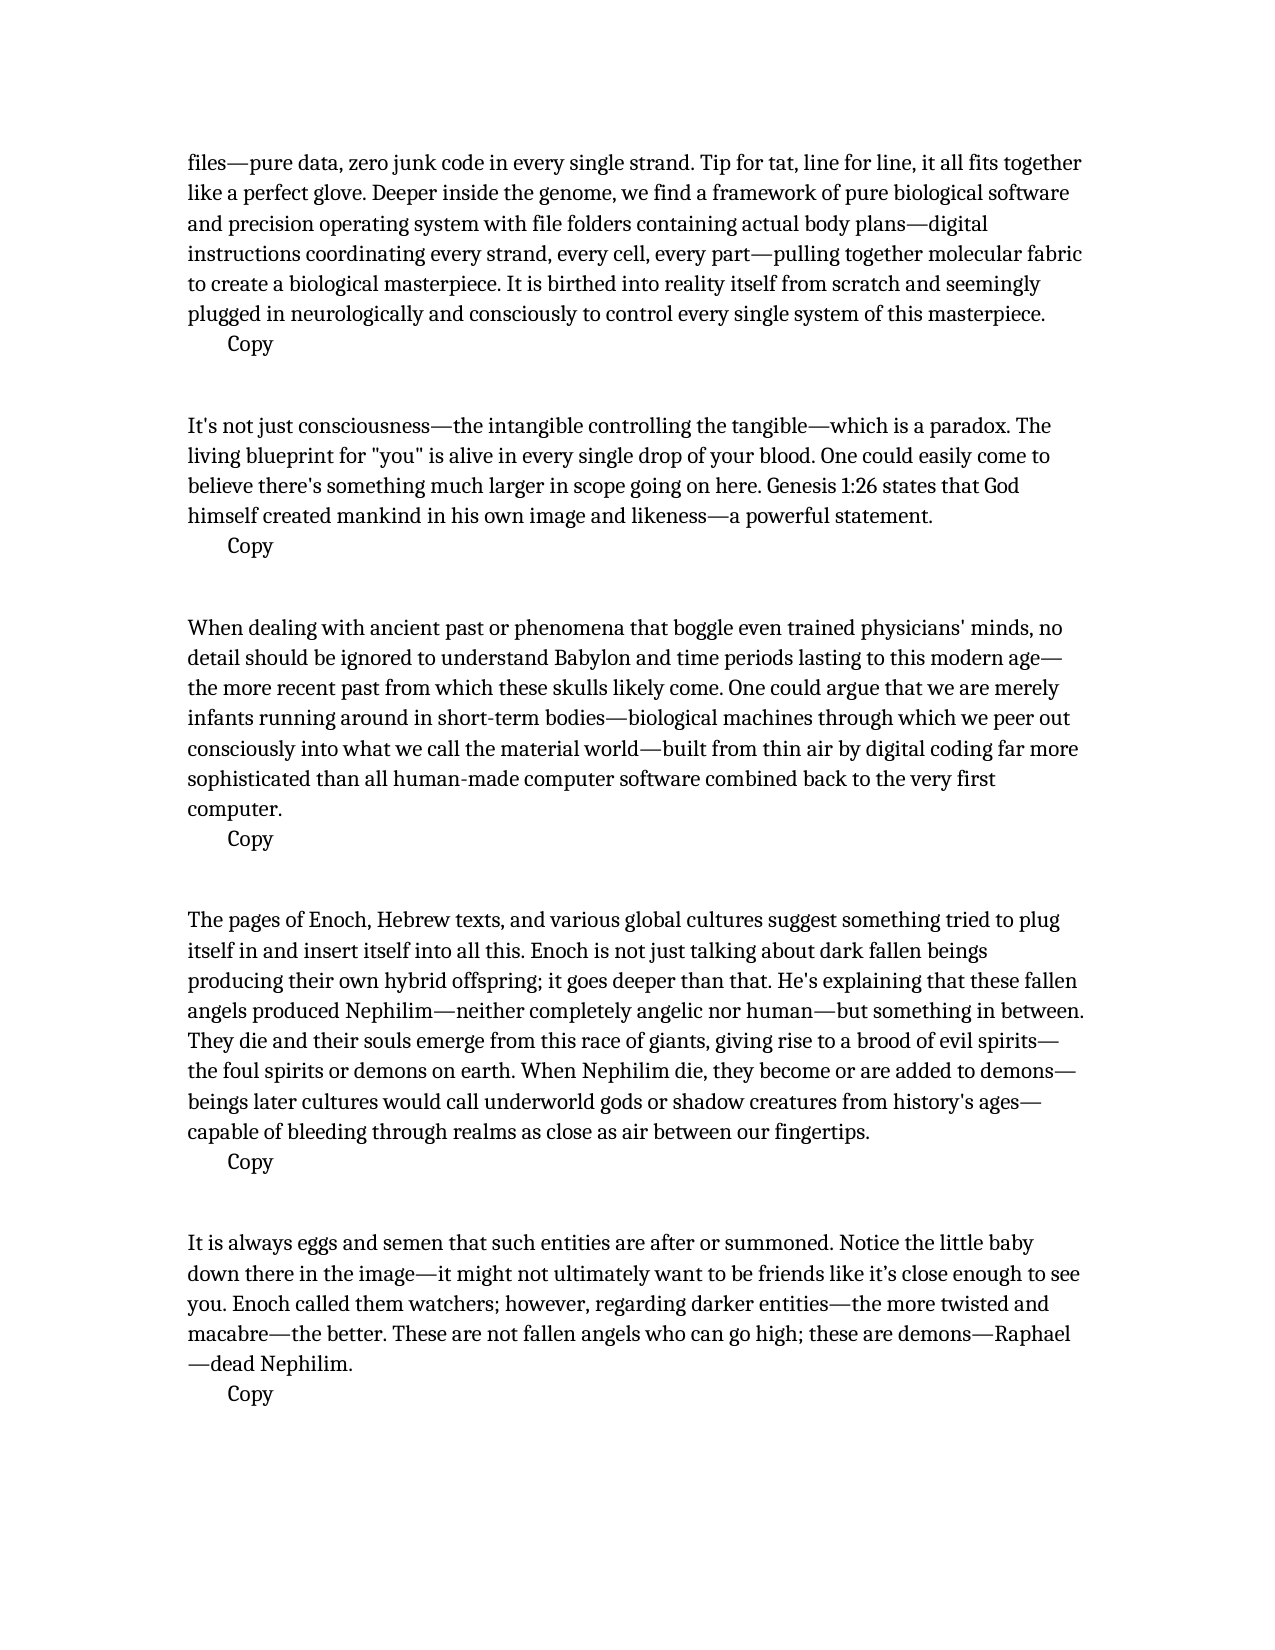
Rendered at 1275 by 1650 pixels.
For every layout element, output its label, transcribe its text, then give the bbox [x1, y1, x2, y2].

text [187, 150, 1087, 388]
text When dealing with ancient past or phenomena that boggle even trained physicians' minds, no detail should be ignored to understand Babylon and time periods lasting to this modern age—the more recent past from which these skulls likely come. One could argue that we are merely infants running around in short-term bodies—biological machines through which we peer out consciously into what we call the material world—built from thin air by digital coding far more sophisticated than all human-made computer software combined back to the very first computer. Copy [187, 614, 1087, 883]
text It is always eggs and semen that such entities are after or summoned. Notice the little baby down there in the image—it might not ultimately want to be friends like it’s close enough to see you. Enoch called them watchers; however, regarding darker entities—the more twisted and macabre—the better. These are not fallen angels who can go high; these are demons—Raphael—dead Nephilim. Copy [187, 1230, 1087, 1438]
text The pages of Enoch, Hebrew texts, and various global cultures suggest something tried to plug itself in and insert itself into all this. Enoch is not just talking about dark fallen beings producing their own hybrid offspring; it goes deeper than that. He's explaining that these fallen angels produced Nephilim—neither completely angelic nor human—but something in between. They die and their souls emerge from this race of giants, giving rise to a brood of evil spirits—the foul spirits or demons on earth. When Nephilim die, they become or are added to demons—beings later cultures would call underworld gods or shadow creatures from history's ages—capable of bleeding through realms as close as air between our fingertips. Copy [187, 907, 1087, 1206]
text It's not just consciousness—the intangible controlling the tangible—which is a paradox. The living blueprint for "you" is alive in every single drop of your blood. One could easily come to believe there's something much larger in scope going on here. Genesis 1:26 states that God himself created mankind in his own image and likeness—a powerful statement. Copy [187, 412, 1087, 590]
